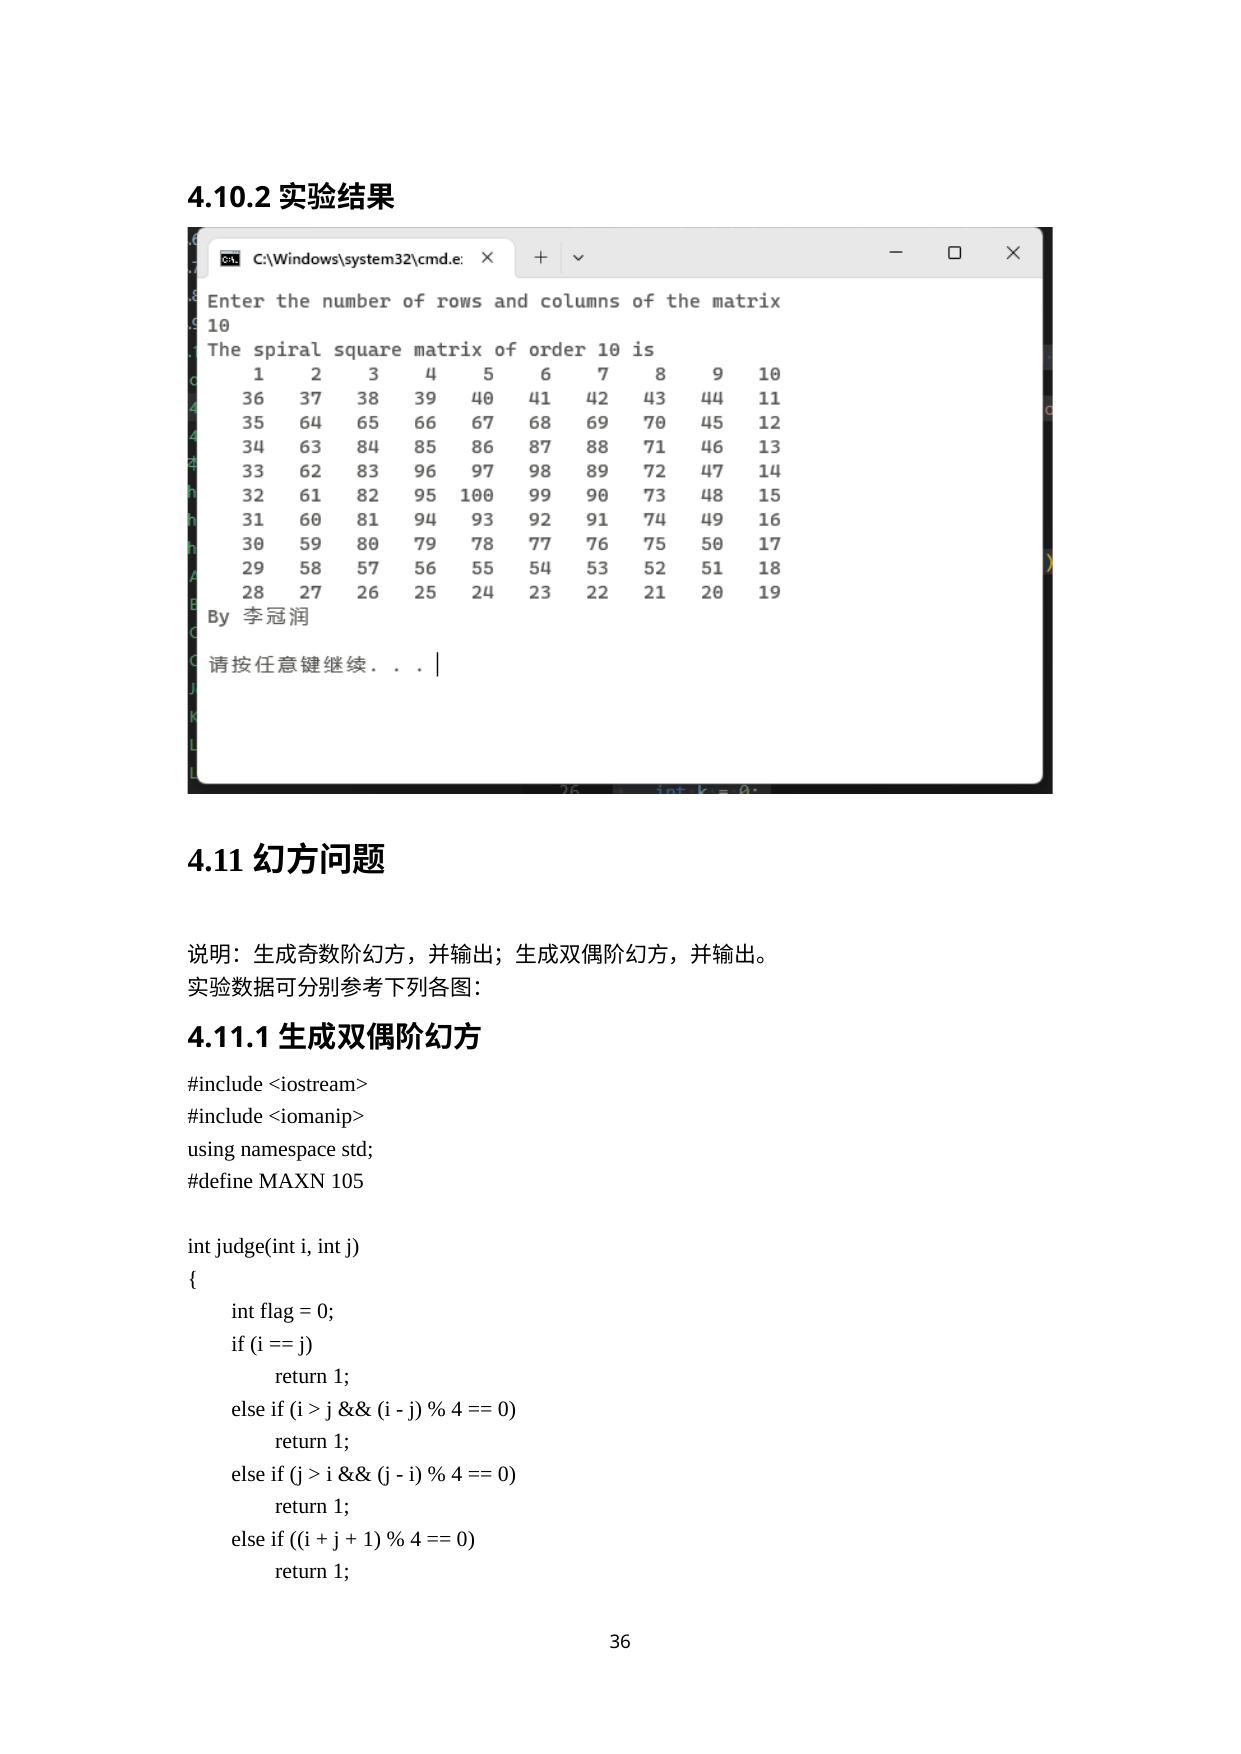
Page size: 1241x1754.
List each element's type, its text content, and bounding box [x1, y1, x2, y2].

subtitle 4.11 幻方问题 [187, 824, 1053, 889]
text 说明：生成奇数阶幻方，并输出；生成双偶阶幻方，并输出。 [187, 937, 1053, 969]
text return 1; [187, 1359, 1053, 1392]
text else if (i > j && (i - j) % 4 == 0) [187, 1392, 1053, 1424]
text if (i == j) [187, 1327, 1053, 1359]
text 实验数据可分别参考下列各图： [187, 969, 1053, 1002]
text #include <iostream> [187, 1067, 1053, 1099]
text return 1; [187, 1554, 1053, 1587]
text else if (j > i && (j - i) % 4 == 0) [187, 1457, 1053, 1489]
text { [187, 1262, 1053, 1294]
text int judge(int i, int j) [187, 1229, 1053, 1262]
picture [187, 227, 1053, 794]
text return 1; [187, 1424, 1053, 1457]
text return 1; [187, 1489, 1053, 1522]
subtitle 4.10.2 实验结果 [187, 162, 1053, 227]
subtitle 4.11.1 生成双偶阶幻方 [187, 1002, 1053, 1067]
text int flag = 0; [187, 1294, 1053, 1327]
text #include <iomanip> [187, 1099, 1053, 1132]
text else if ((i + j + 1) % 4 == 0) [187, 1522, 1053, 1554]
text using namespace std; [187, 1132, 1053, 1164]
text #define MAXN 105 [187, 1164, 1053, 1197]
